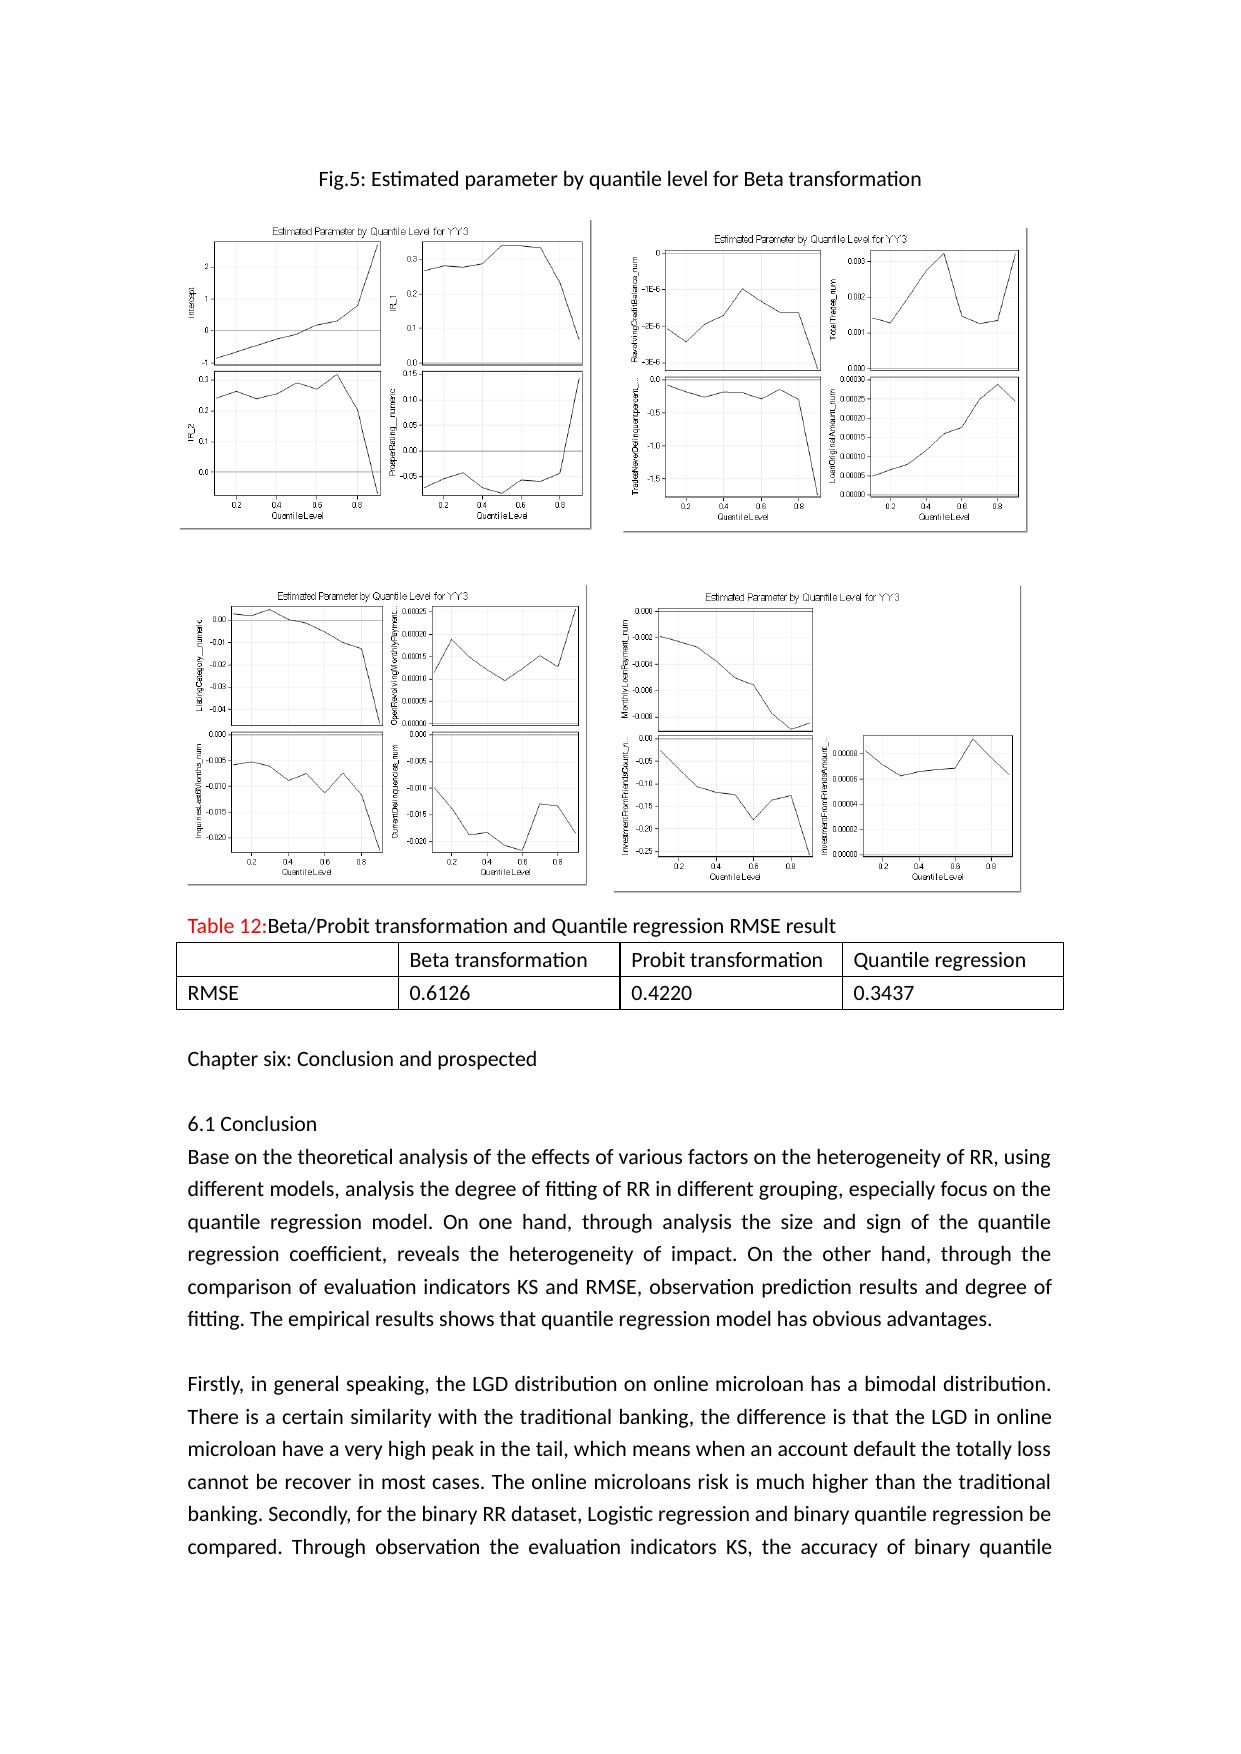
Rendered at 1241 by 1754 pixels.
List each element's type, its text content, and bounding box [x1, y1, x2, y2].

table_header Quantile regression [843, 943, 1063, 976]
table_cell 0.4220 [621, 977, 842, 1009]
table_cell 0.6126 [399, 977, 619, 1009]
picture [623, 228, 1028, 533]
picture [179, 220, 592, 530]
table_header [177, 943, 398, 976]
text Fig.5: Estimated parameter by quantile level for Beta transformation [187, 162, 1053, 194]
table_header Beta transformation [399, 943, 619, 976]
table_cell RMSE [177, 977, 398, 1009]
text Table 12:Beta/Probit transformation and Quantile regression RMSE result [187, 909, 1053, 942]
text Chapter six: Conclusion and prospected [187, 1043, 1053, 1075]
picture [187, 585, 588, 886]
table_cell 0.3437 [843, 977, 1063, 1009]
table_header Probit transformation [621, 943, 842, 976]
picture [613, 586, 1022, 893]
text 6.1 Conclusion [187, 1108, 1053, 1140]
text Base on the theoretical analysis of the effects of various factors on the heterogeneity of RR, using different models, analysis the degree of fitting of RR in different grouping, especially focus on the quantile regression model. On one hand, through analysis the size and sign of the quantile regression coefficient, reveals the heterogeneity of impact. On the other hand, through the comparison of evaluation indicators KS and RMSE, observation prediction results and degree of fitting. The empirical results shows that quantile regression model has obvious advantages. [187, 1140, 1053, 1335]
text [187, 1368, 1053, 1563]
